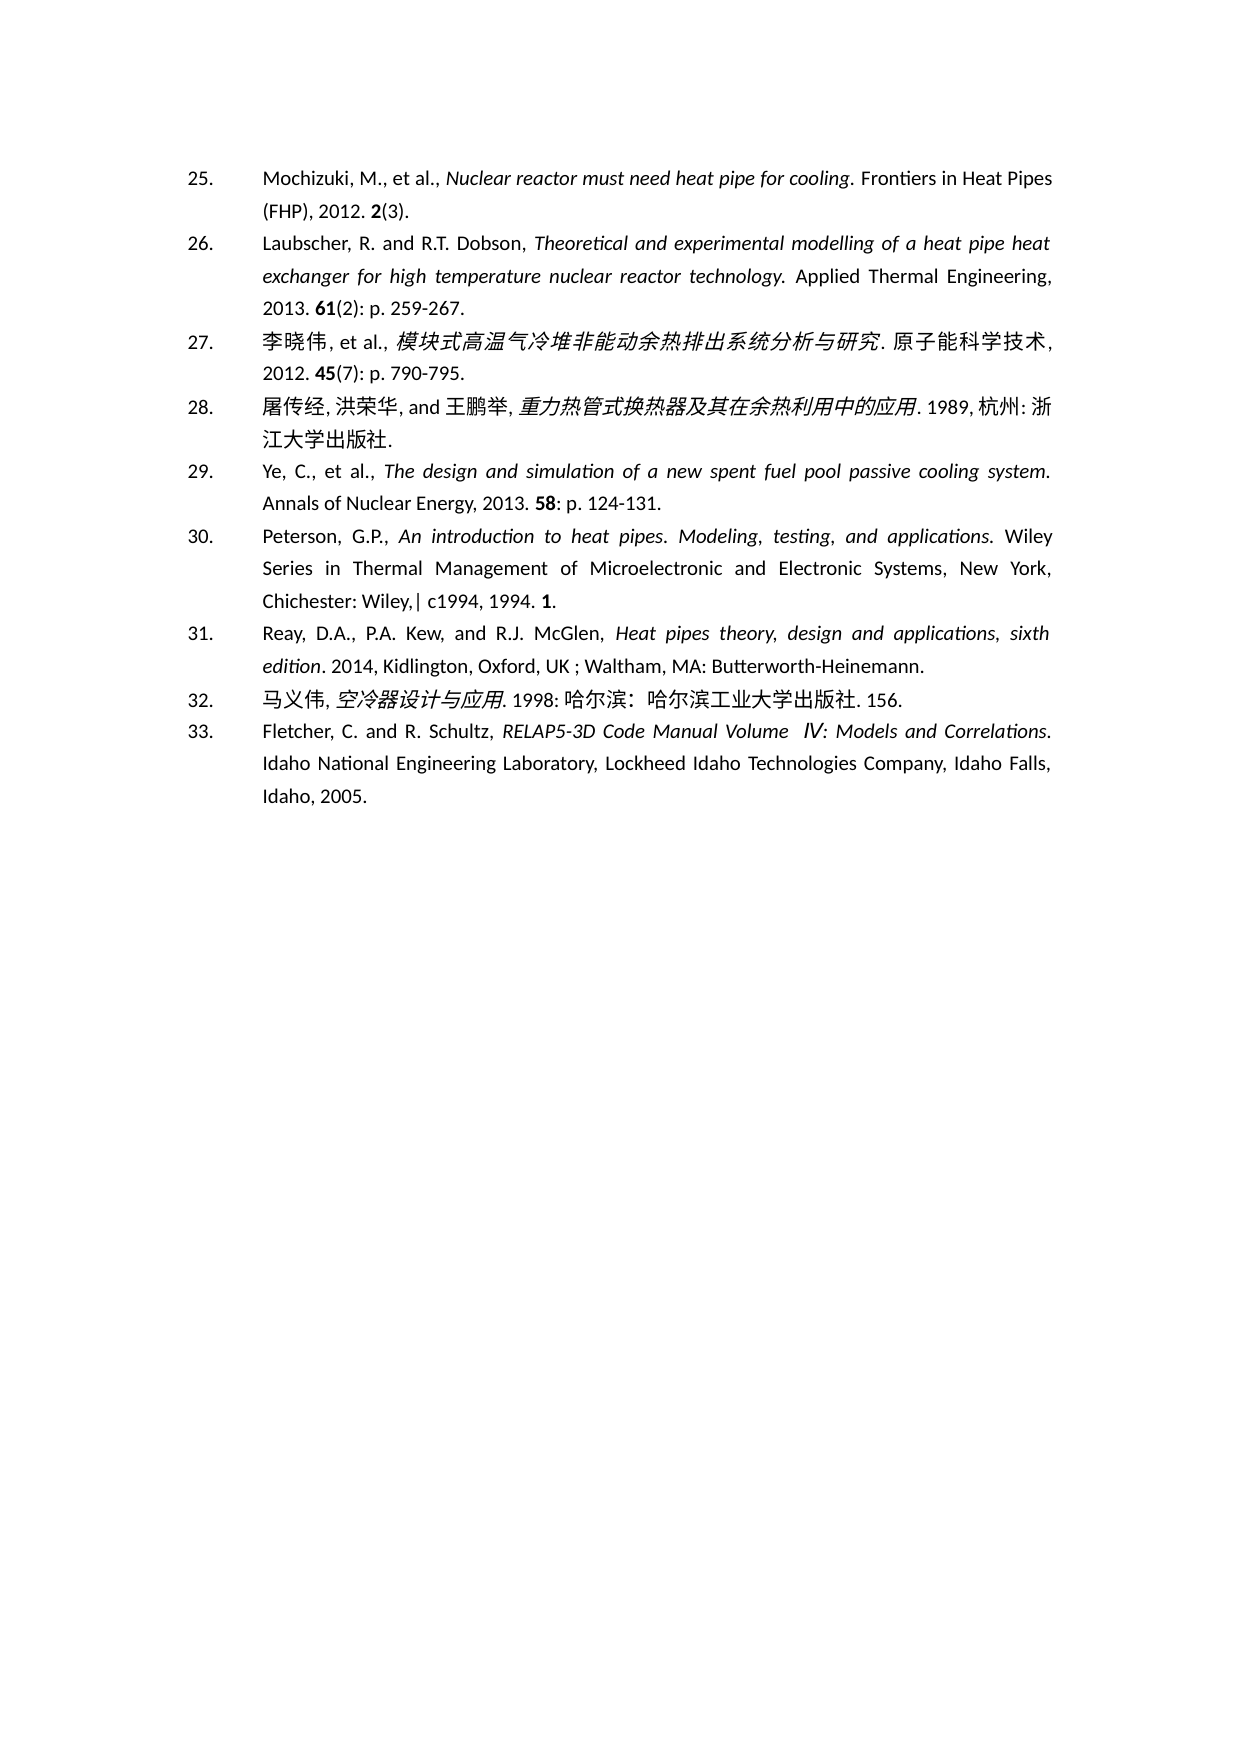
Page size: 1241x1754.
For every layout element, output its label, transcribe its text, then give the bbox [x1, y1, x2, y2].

text 32. 马义伟, 空冷器设计与应用. 1998: 哈尔滨：哈尔滨工业大学出版社. 156. [187, 682, 1053, 714]
text 29. Ye, C., et al., The design and simulation of a new spent fuel pool passive cooling system. Annals of Nuclear Energy, 2013. 58: p. 124-131. [187, 454, 1053, 519]
text 27. 李晓伟, et al., 模块式高温气冷堆非能动余热排出系统分析与研究. 原子能科学技术, 2012. 45(7): p. 790-795. [187, 324, 1053, 389]
text 31. Reay, D.A., P.A. Kew, and R.J. McGlen, Heat pipes theory, design and applications, sixth edition. 2014, Kidlington, Oxford, UK ; Waltham, MA: Butterworth-Heinemann. [187, 617, 1053, 682]
text 26. Laubscher, R. and R.T. Dobson, Theoretical and experimental modelling of a heat pipe heat exchanger for high temperature nuclear reactor technology. Applied Thermal Engineering, 2013. 61(2): p. 259-267. [187, 227, 1053, 324]
text 28. 屠传经, 洪荣华, and 王鹏举, 重力热管式换热器及其在余热利用中的应用. 1989, 杭州: 浙江大学出版社. [187, 389, 1053, 454]
text 33. Fletcher, C. and R. Schultz, RELAP5-3D Code Manual Volume Ⅳ: Models and Correlations. Idaho National Engineering Laboratory, Lockheed Idaho Technologies Company, Idaho Falls, Idaho, 2005. [187, 714, 1053, 812]
text 25. Mochizuki, M., et al., Nuclear reactor must need heat pipe for cooling. Frontiers in Heat Pipes (FHP), 2012. 2(3). [187, 162, 1053, 227]
text 30. Peterson, G.P., An introduction to heat pipes. Modeling, testing, and applications. Wiley Series in Thermal Management of Microelectronic and Electronic Systems, New York, Chichester: Wiley,| c1994, 1994. 1. [187, 519, 1053, 617]
